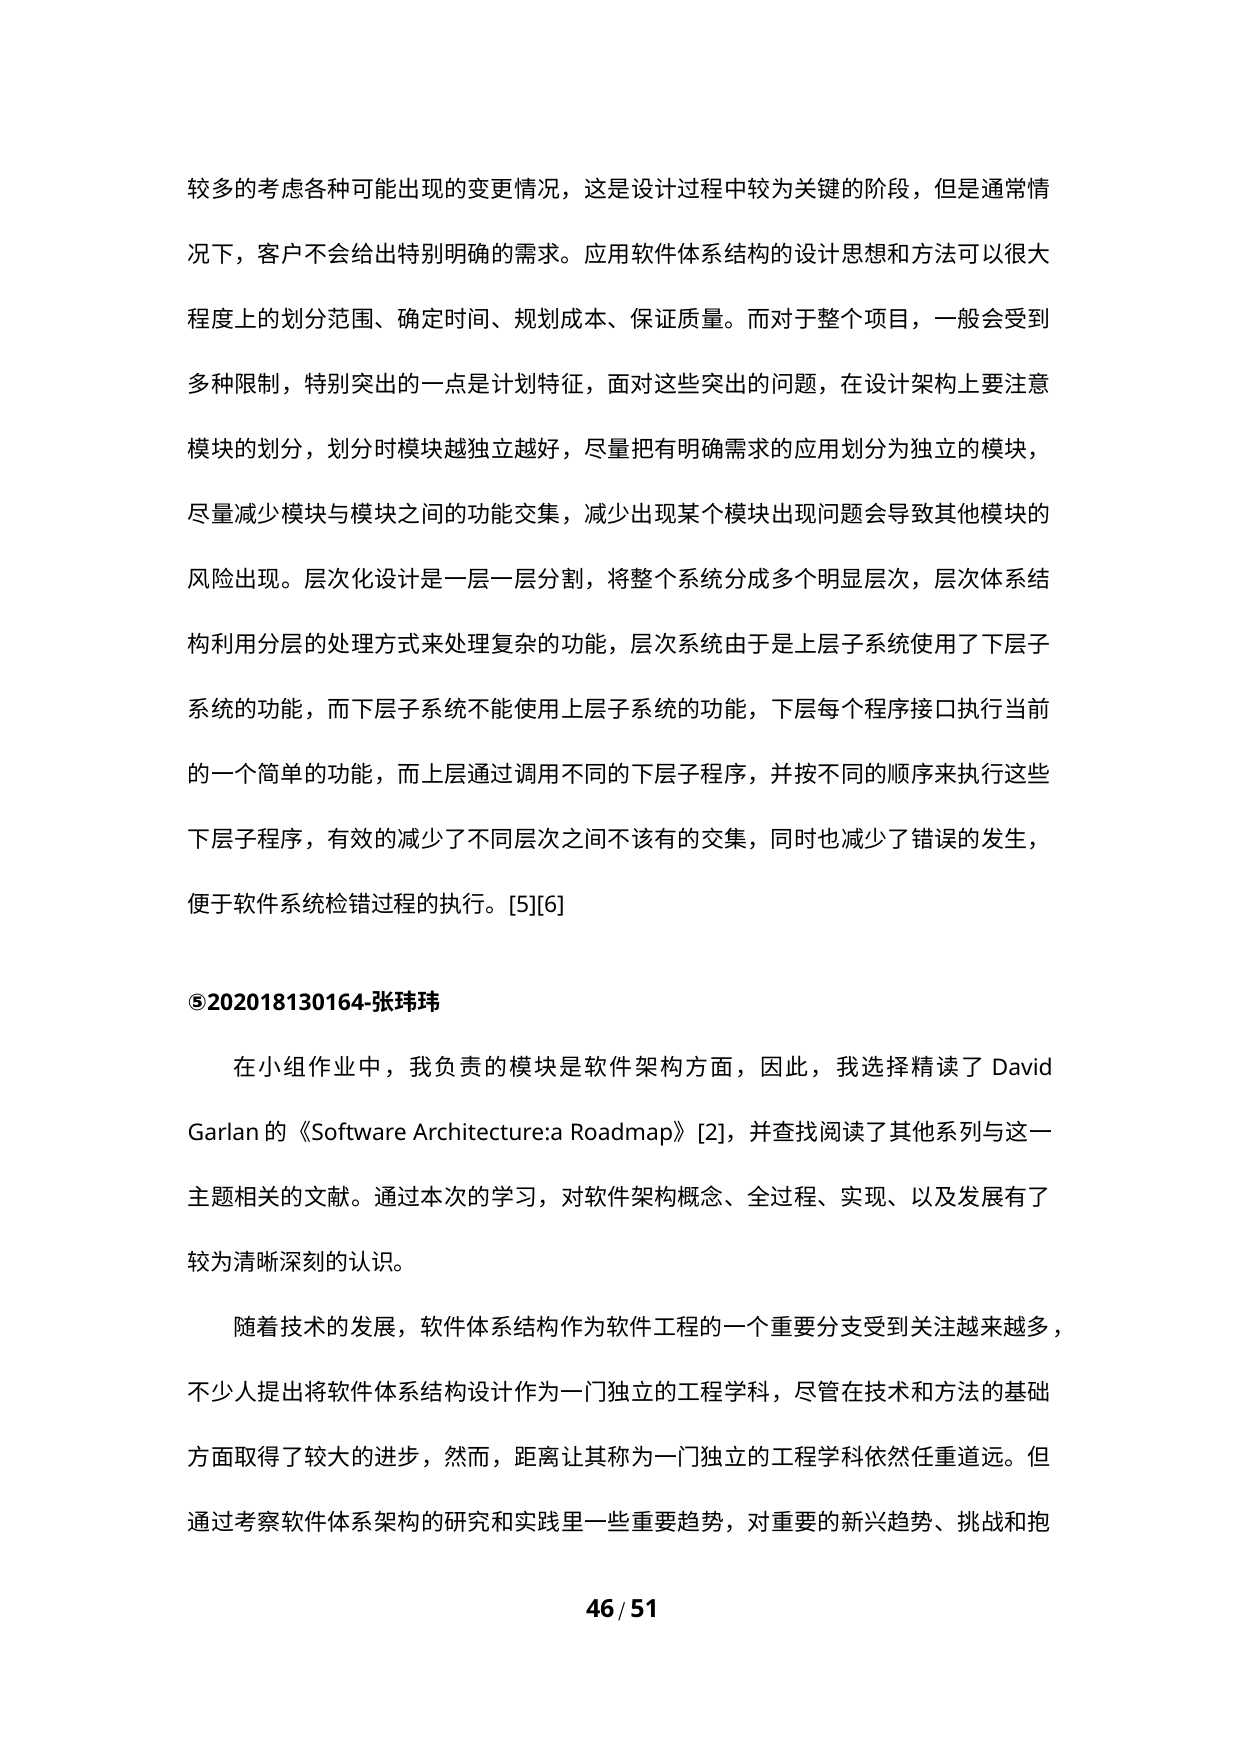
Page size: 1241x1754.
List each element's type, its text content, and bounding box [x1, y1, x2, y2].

text 在小组作业中，我负责的模块是软件架构方面，因此，我选择精读了David Garlan的《Software Architecture:a Roadmap》[2]，并查找阅读了其他系列与这一主题相关的文献。通过本次的学习，对软件架构概念、全过程、实现、以及发展有了较为清晰深刻的认识。 [187, 1033, 1053, 1293]
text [187, 1293, 1053, 1553]
text ⑤202018130164-张玮玮 [187, 968, 1053, 1033]
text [187, 156, 1053, 936]
